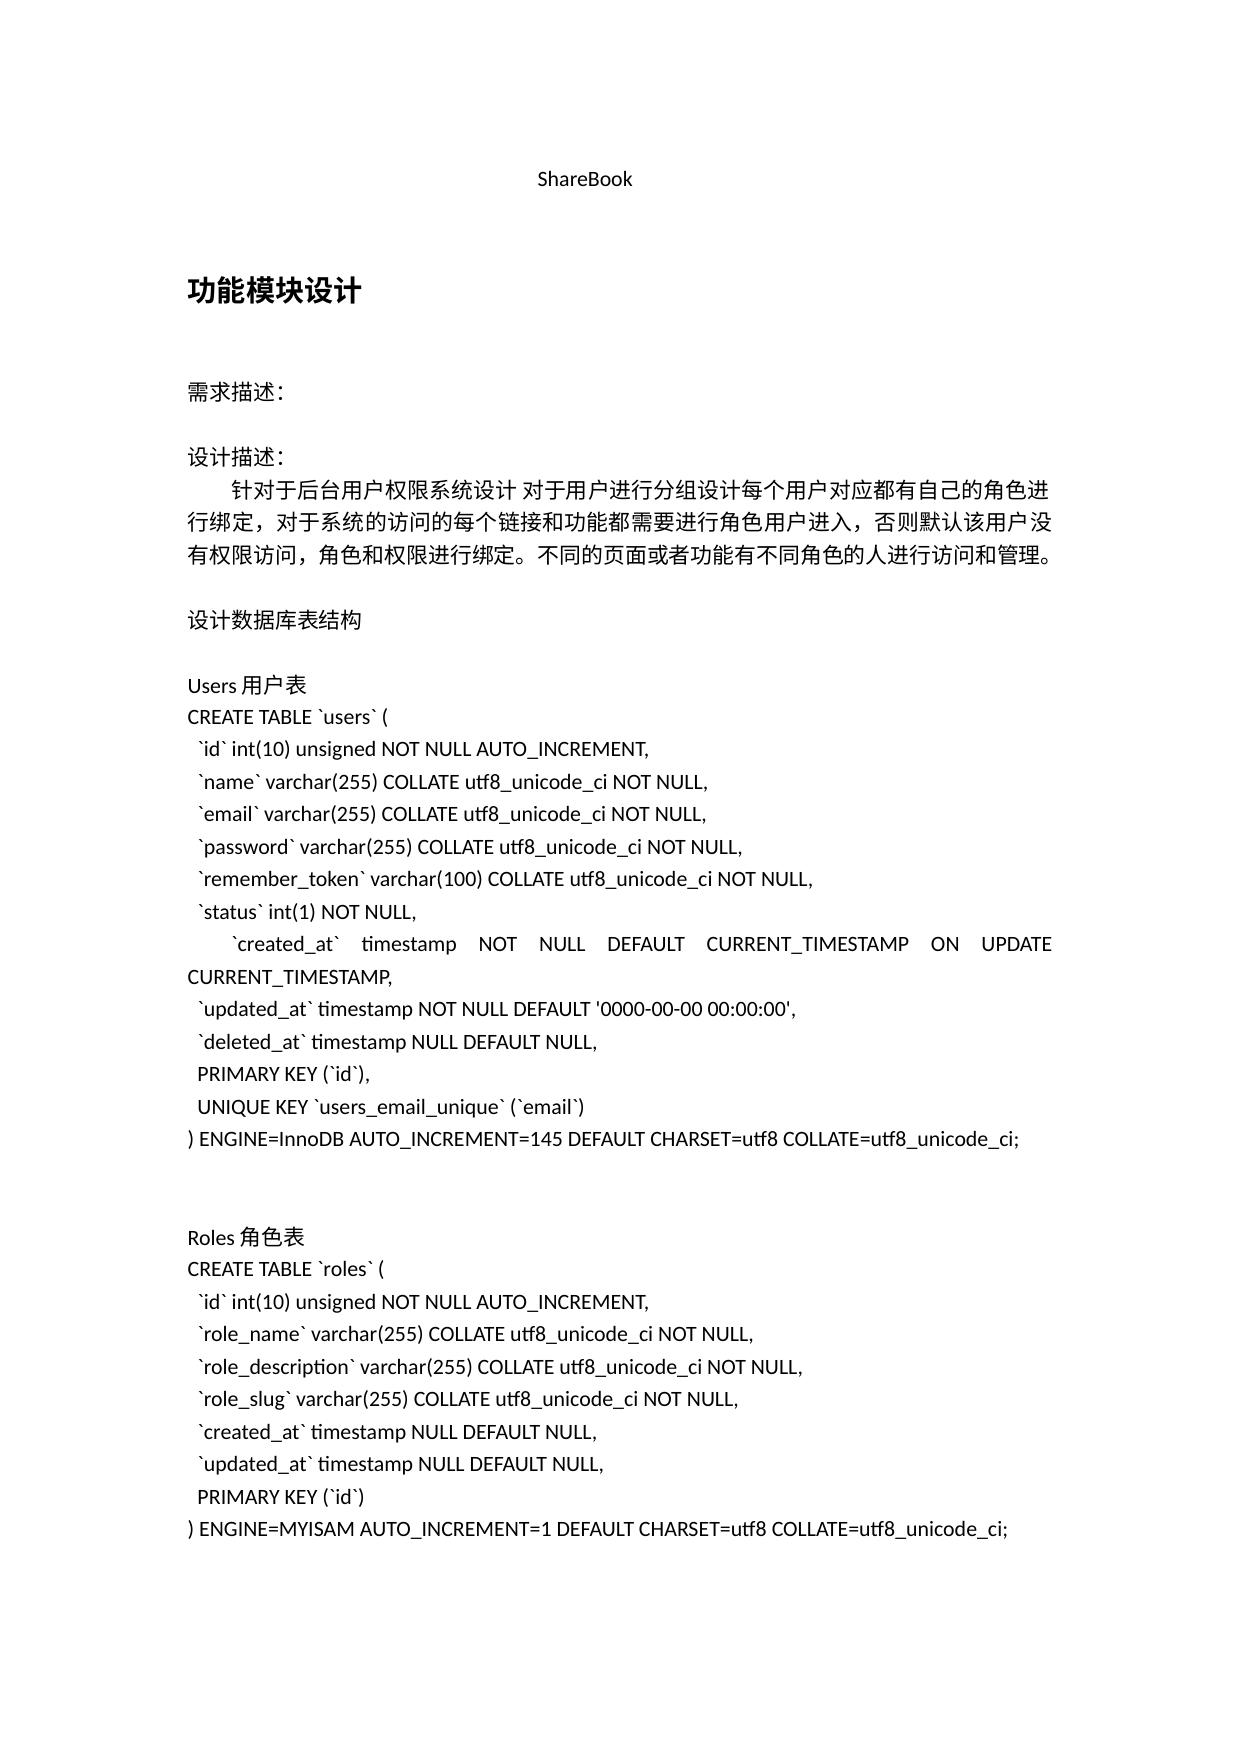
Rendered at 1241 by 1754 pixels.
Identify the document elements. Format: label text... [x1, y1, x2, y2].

text `created_at` timestamp NULL DEFAULT NULL, [187, 1415, 1053, 1447]
text ) ENGINE=InnoDB AUTO_INCREMENT=145 DEFAULT CHARSET=utf8 COLLATE=utf8_unicode_ci; [187, 1122, 1053, 1155]
text CREATE TABLE `users` ( [187, 700, 1053, 732]
text `role_description` varchar(255) COLLATE utf8_unicode_ci NOT NULL, [187, 1350, 1053, 1382]
text `email` varchar(255) COLLATE utf8_unicode_ci NOT NULL, [187, 797, 1053, 830]
text `updated_at` timestamp NOT NULL DEFAULT '0000-00-00 00:00:00', [187, 992, 1053, 1025]
text `id` int(10) unsigned NOT NULL AUTO_INCREMENT, [187, 732, 1053, 765]
text PRIMARY KEY (`id`) [187, 1480, 1053, 1512]
text `updated_at` timestamp NULL DEFAULT NULL, [187, 1447, 1053, 1480]
text PRIMARY KEY (`id`), [187, 1057, 1053, 1090]
text 设计数据库表结构 [187, 602, 1053, 635]
text 设计描述： [187, 440, 1053, 472]
text 需求描述： [187, 375, 1053, 407]
text ) ENGINE=MYISAM AUTO_INCREMENT=1 DEFAULT CHARSET=utf8 COLLATE=utf8_unicode_ci; [187, 1512, 1053, 1545]
text ShareBook [187, 162, 1053, 194]
text `role_slug` varchar(255) COLLATE utf8_unicode_ci NOT NULL, [187, 1382, 1053, 1415]
text `name` varchar(255) COLLATE utf8_unicode_ci NOT NULL, [187, 765, 1053, 797]
text `role_name` varchar(255) COLLATE utf8_unicode_ci NOT NULL, [187, 1317, 1053, 1350]
text Roles角色表 [187, 1220, 1053, 1252]
text `id` int(10) unsigned NOT NULL AUTO_INCREMENT, [187, 1285, 1053, 1317]
text UNIQUE KEY `users_email_unique` (`email`) [187, 1090, 1053, 1122]
text `password` varchar(255) COLLATE utf8_unicode_ci NOT NULL, [187, 830, 1053, 862]
text CREATE TABLE `roles` ( [187, 1252, 1053, 1285]
subtitle 功能模块设计 [187, 256, 1053, 321]
text `status` int(1) NOT NULL, [187, 895, 1053, 927]
text Users用户表 [187, 667, 1053, 700]
text 针对于后台用户权限系统设计 对于用户进行分组设计每个用户对应都有自己的角色进行绑定，对于系统的访问的每个链接和功能都需要进行角色用户进入，否则默认该用户没有权限访问，角色和权限进行绑定。不同的页面或者功能有不同角色的人进行访问和管理。 [187, 472, 1053, 570]
text `created_at` timestamp NOT NULL DEFAULT CURRENT_TIMESTAMP ON UPDATE CURRENT_TIMESTAMP, [187, 927, 1053, 992]
text `remember_token` varchar(100) COLLATE utf8_unicode_ci NOT NULL, [187, 862, 1053, 895]
text `deleted_at` timestamp NULL DEFAULT NULL, [187, 1025, 1053, 1057]
